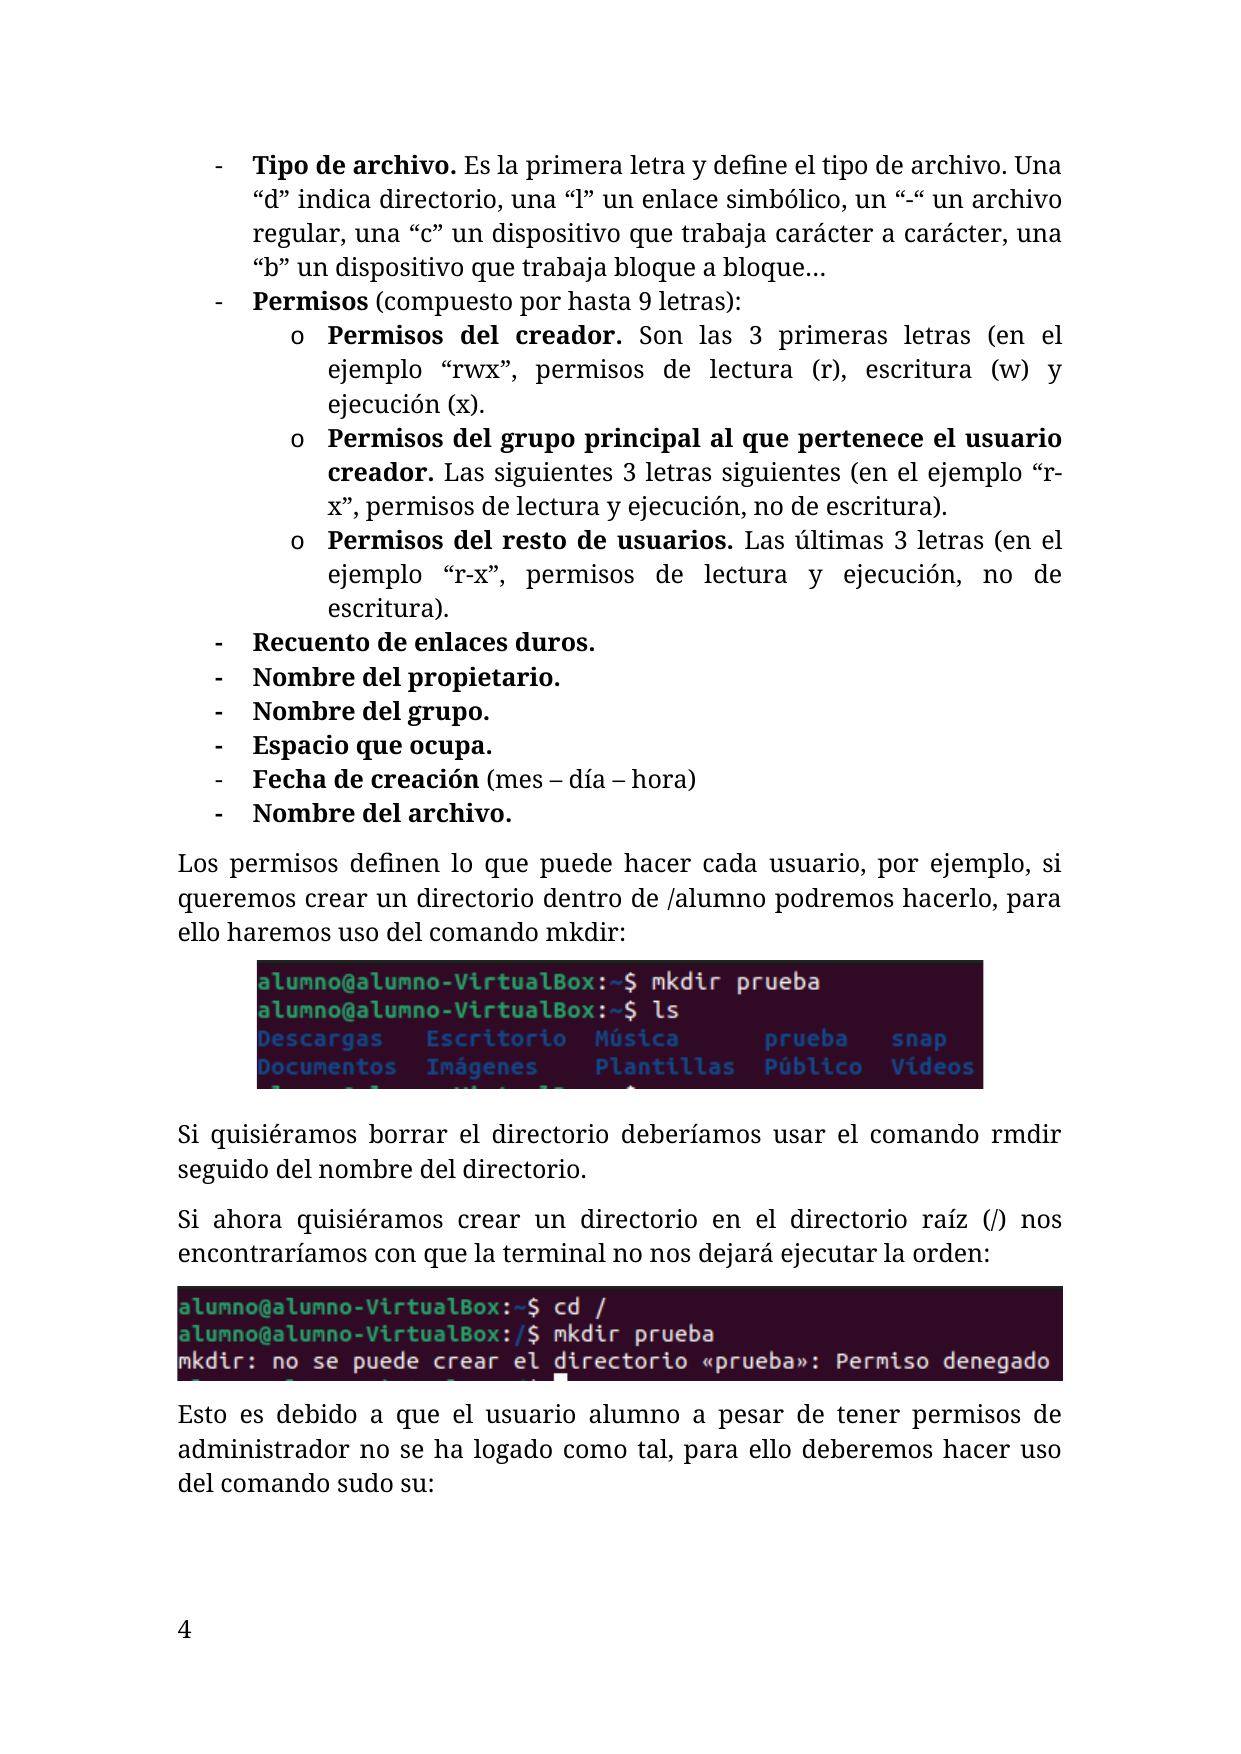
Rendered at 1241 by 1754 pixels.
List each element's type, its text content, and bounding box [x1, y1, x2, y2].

list Espacio que ocupa. [215, 727, 1063, 761]
list Nombre del grupo. [215, 693, 1063, 727]
list Permisos (compuesto por hasta 9 letras): [215, 284, 1063, 318]
picture [256, 960, 984, 1089]
list Recuento de enlaces duros. [215, 625, 1063, 659]
picture [177, 1286, 1063, 1381]
text Si quisiéramos borrar el directorio deberíamos usar el comando rmdir seguido del nombre del directorio. [177, 1117, 1063, 1185]
list Permisos del resto de usuarios. Las últimas 3 letras (en el ejemplo “r-x”, permisos de lectura y ejecución, no de escritura). [290, 523, 1063, 625]
text Esto es debido a que el usuario alumno a pesar de tener permisos de administrador no se ha logado como tal, para ello deberemos hacer uso del comando sudo su: [177, 1397, 1063, 1499]
list Permisos del creador. Son las 3 primeras letras (en el ejemplo “rwx”, permisos de lectura (r), escritura (w) y ejecución (x). [290, 318, 1063, 420]
list Tipo de archivo. Es la primera letra y define el tipo de archivo. Una “d” indica directorio, una “l” un enlace simbólico, un “-“ un archivo regular, una “c” un dispositivo que trabaja carácter a carácter, una “b” un dispositivo que trabaja bloque a bloque… [215, 148, 1063, 284]
list Permisos del grupo principal al que pertenece el usuario creador. Las siguientes 3 letras siguientes (en el ejemplo “r-x”, permisos de lectura y ejecución, no de escritura). [290, 420, 1063, 523]
list Nombre del propietario. [215, 659, 1063, 693]
list Fecha de creación (mes – día – hora) [215, 761, 1063, 795]
list Nombre del archivo. [215, 795, 1063, 829]
text Si ahora quisiéramos crear un directorio en el directorio raíz (/) nos encontraríamos con que la terminal no nos dejará ejecutar la orden: [177, 1202, 1063, 1270]
text Los permisos definen lo que puede hacer cada usuario, por ejemplo, si queremos crear un directorio dentro de /alumno podremos hacerlo, para ello haremos uso del comando mkdir: [177, 846, 1063, 948]
